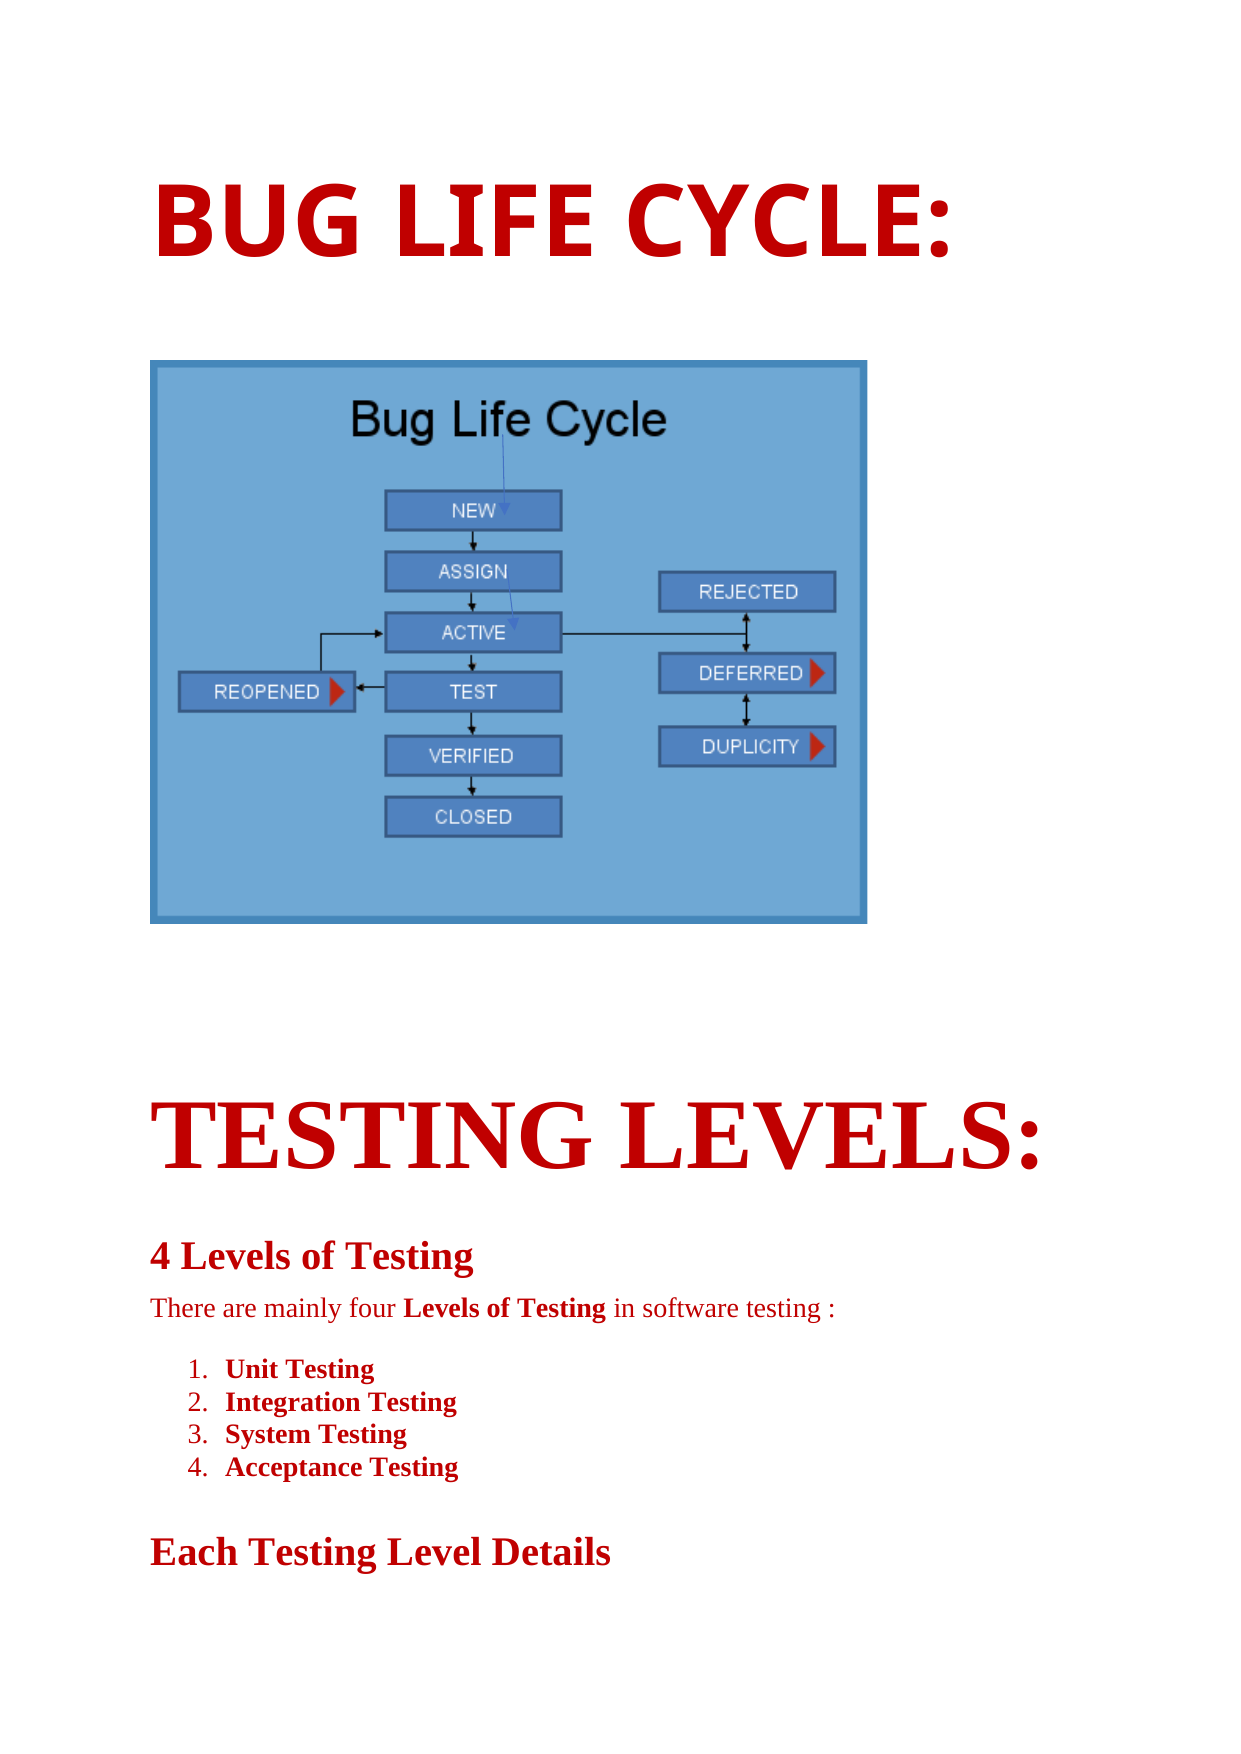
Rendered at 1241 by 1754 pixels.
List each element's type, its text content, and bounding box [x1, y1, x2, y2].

list Unit Testing [187, 1353, 1090, 1385]
text 4 Levels of Testing [150, 1216, 1090, 1278]
text There are mainly four Levels of Testing in software testing : [150, 1291, 1090, 1323]
picture [150, 360, 868, 924]
text TESTING LEVELS: [150, 1075, 1090, 1190]
list Acceptance Testing [187, 1450, 1090, 1482]
list Integration Testing [187, 1385, 1090, 1417]
list System Testing [187, 1417, 1090, 1450]
subtitle Each Testing Level Details [150, 1511, 1090, 1574]
text BUG LIFE CYCLE: [150, 150, 1090, 286]
